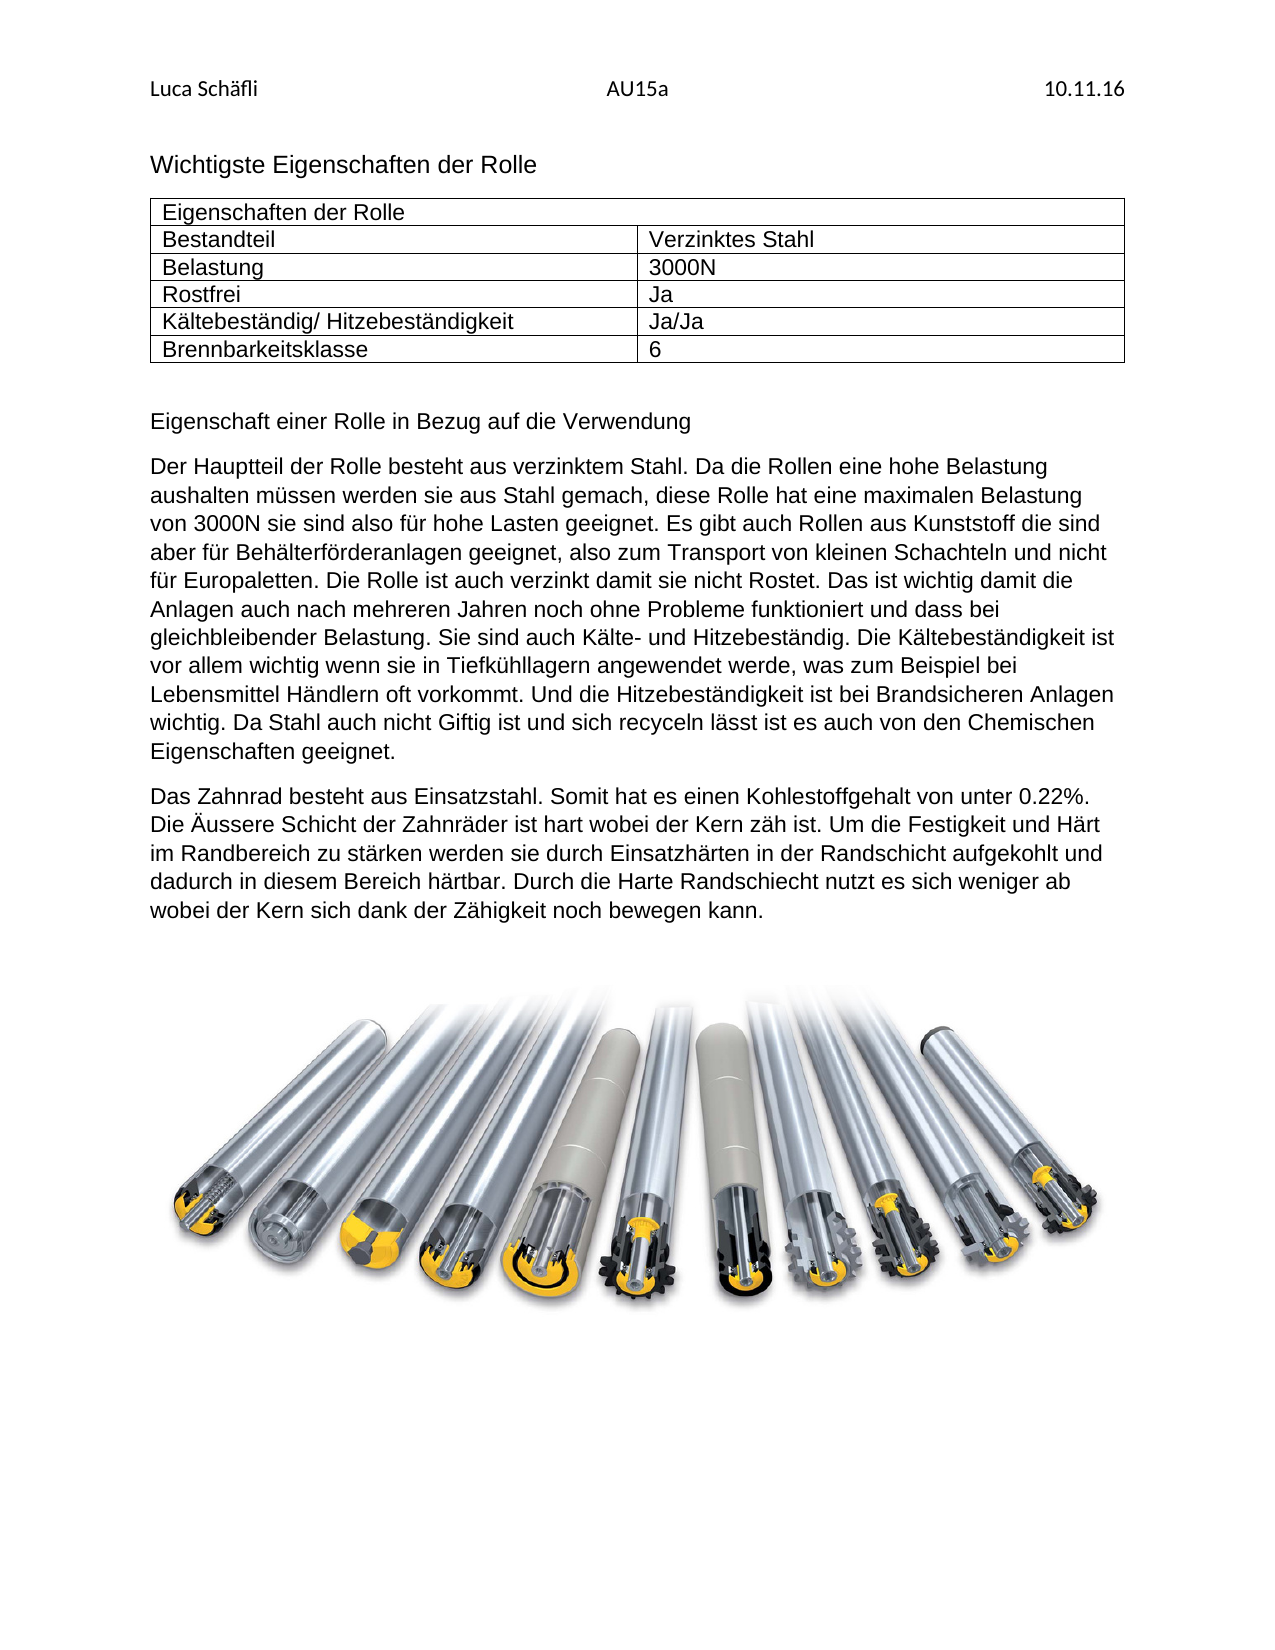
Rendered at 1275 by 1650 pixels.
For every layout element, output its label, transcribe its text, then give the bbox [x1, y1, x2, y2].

table_header Eigenschaften der Rolle [151, 199, 1124, 225]
table_cell Bestandteil [151, 226, 637, 252]
table_cell Kältebeständig/ Hitzebeständigkeit [151, 308, 637, 335]
text Der Hauptteil der Rolle besteht aus verzinktem Stahl. Da die Rollen eine hohe Belastung aushalten müssen werden sie aus Stahl gemach, diese Rolle hat eine maximalen Belastung von 3000N sie sind also für hohe Lasten geeignet. Es gibt auch Rollen aus Kunststoff die sind aber für Behälterförderanlagen geeignet, also zum Transport von kleinen Schachteln und nicht für Europaletten. Die Rolle ist auch verzinkt damit sie nicht Rostet. Das ist wichtig damit die Anlagen auch nach mehreren Jahren noch ohne Probleme funktioniert und dass bei gleichbleibender Belastung. Sie sind auch Kälte- und Hitzebeständig. Die Kältebeständigkeit ist vor allem wichtig wenn sie in Tiefkühllagern angewendet werde, was zum Beispiel bei Lebensmittel Händlern oft vorkommt. Und die Hitzebeständigkeit ist bei Brandsicheren Anlagen wichtig. Da Stahl auch nicht Giftig ist und sich recyceln lässt ist es auch von den Chemischen Eigenschaften geeignet. [150, 453, 1125, 764]
table_cell Ja/Ja [638, 308, 1124, 335]
text Wichtigste Eigenschaften der Rolle [150, 150, 1125, 179]
picture [150, 941, 1125, 1395]
text Eigenschaft einer Rolle in Bezug auf die Verwendung [150, 408, 1125, 434]
table_cell Brennbarkeitsklasse [151, 336, 637, 362]
table_cell 6 [638, 336, 1124, 362]
table_cell Belastung [151, 254, 637, 280]
table_cell 3000N [638, 254, 1124, 280]
text Das Zahnrad besteht aus Einsatzstahl. Somit hat es einen Kohlestoffgehalt von unter 0.22%. Die Äussere Schicht der Zahnräder ist hart wobei der Kern zäh ist. Um die Festigkeit und Härt im Randbereich zu stärken werden sie durch Einsatzhärten in der Randschicht aufgekohlt und dadurch in diesem Bereich härtbar. Durch die Harte Randschiecht nutzt es sich weniger ab wobei der Kern sich dank der Zähigkeit noch bewegen kann. [150, 783, 1125, 923]
table_cell Ja [638, 281, 1124, 307]
table_cell Verzinktes Stahl [638, 226, 1124, 252]
table_cell Rostfrei [151, 281, 637, 307]
